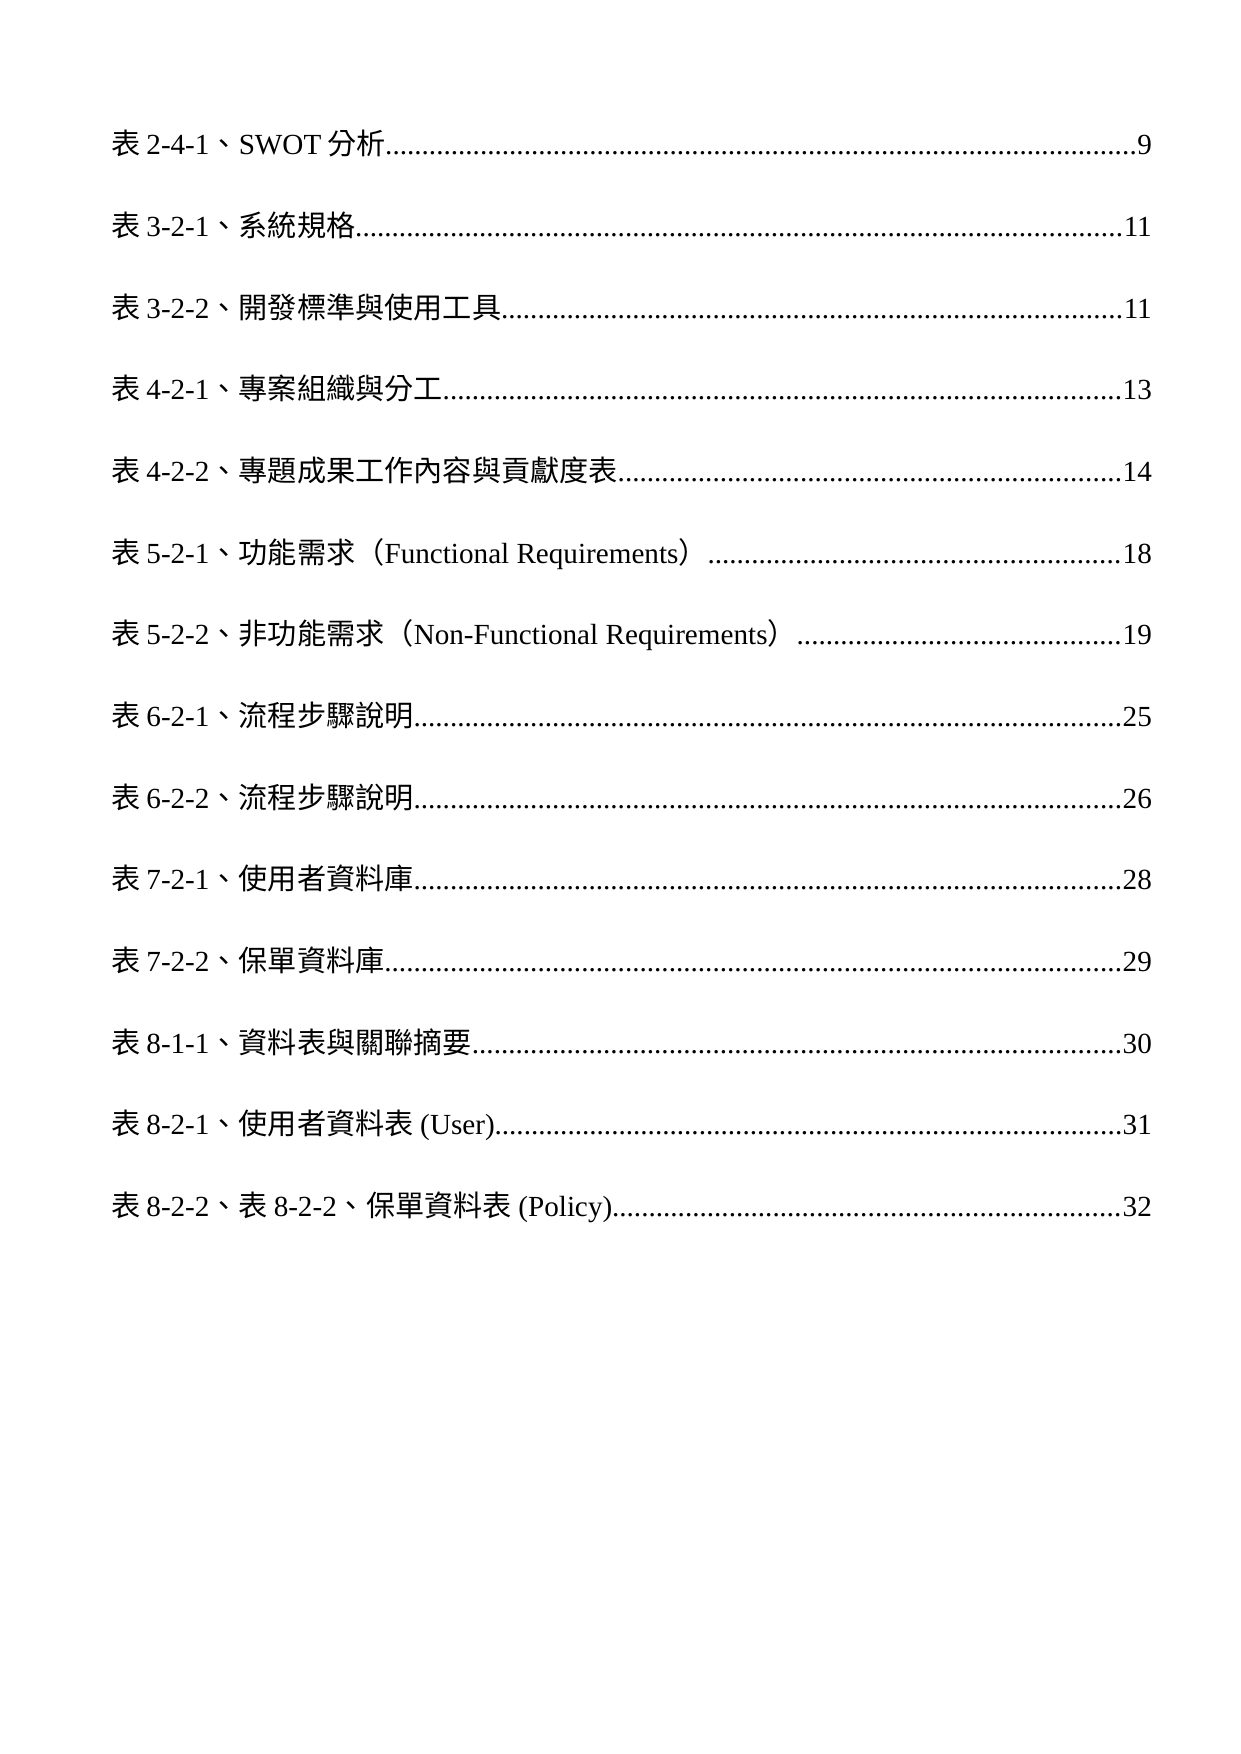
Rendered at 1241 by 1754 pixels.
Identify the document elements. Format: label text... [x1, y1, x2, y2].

text 表6-2-2、流程步驟說明 26 [111, 754, 1152, 836]
text 表5-2-2、非功能需求（Non-Functional Requirements） 19 [111, 591, 1152, 673]
text 表4-2-2、專題成果工作內容與貢獻度表 14 [111, 428, 1152, 509]
text 表8-2-1、使用者資料表 (User) 31 [111, 1081, 1152, 1163]
text 表2-4-1、SWOT分析 9 [111, 101, 1152, 183]
text 表7-2-2、保單資料庫 29 [111, 918, 1152, 999]
text 表4-2-1、專案組織與分工 13 [111, 346, 1152, 428]
text 表6-2-1、流程步驟說明 25 [111, 673, 1152, 754]
text 表7-2-1、使用者資料庫 28 [111, 836, 1152, 918]
text 表3-2-2、開發標準與使用工具 11 [111, 264, 1152, 346]
text 表3-2-1、系統規格 11 [111, 183, 1152, 264]
text 表5-2-1、功能需求（Functional Requirements） 18 [111, 509, 1152, 591]
text 表8-1-1、資料表與關聯摘要 30 [111, 999, 1152, 1081]
text 表8-2-2、表8-2-2、保單資料表 (Policy) 32 [111, 1163, 1152, 1244]
